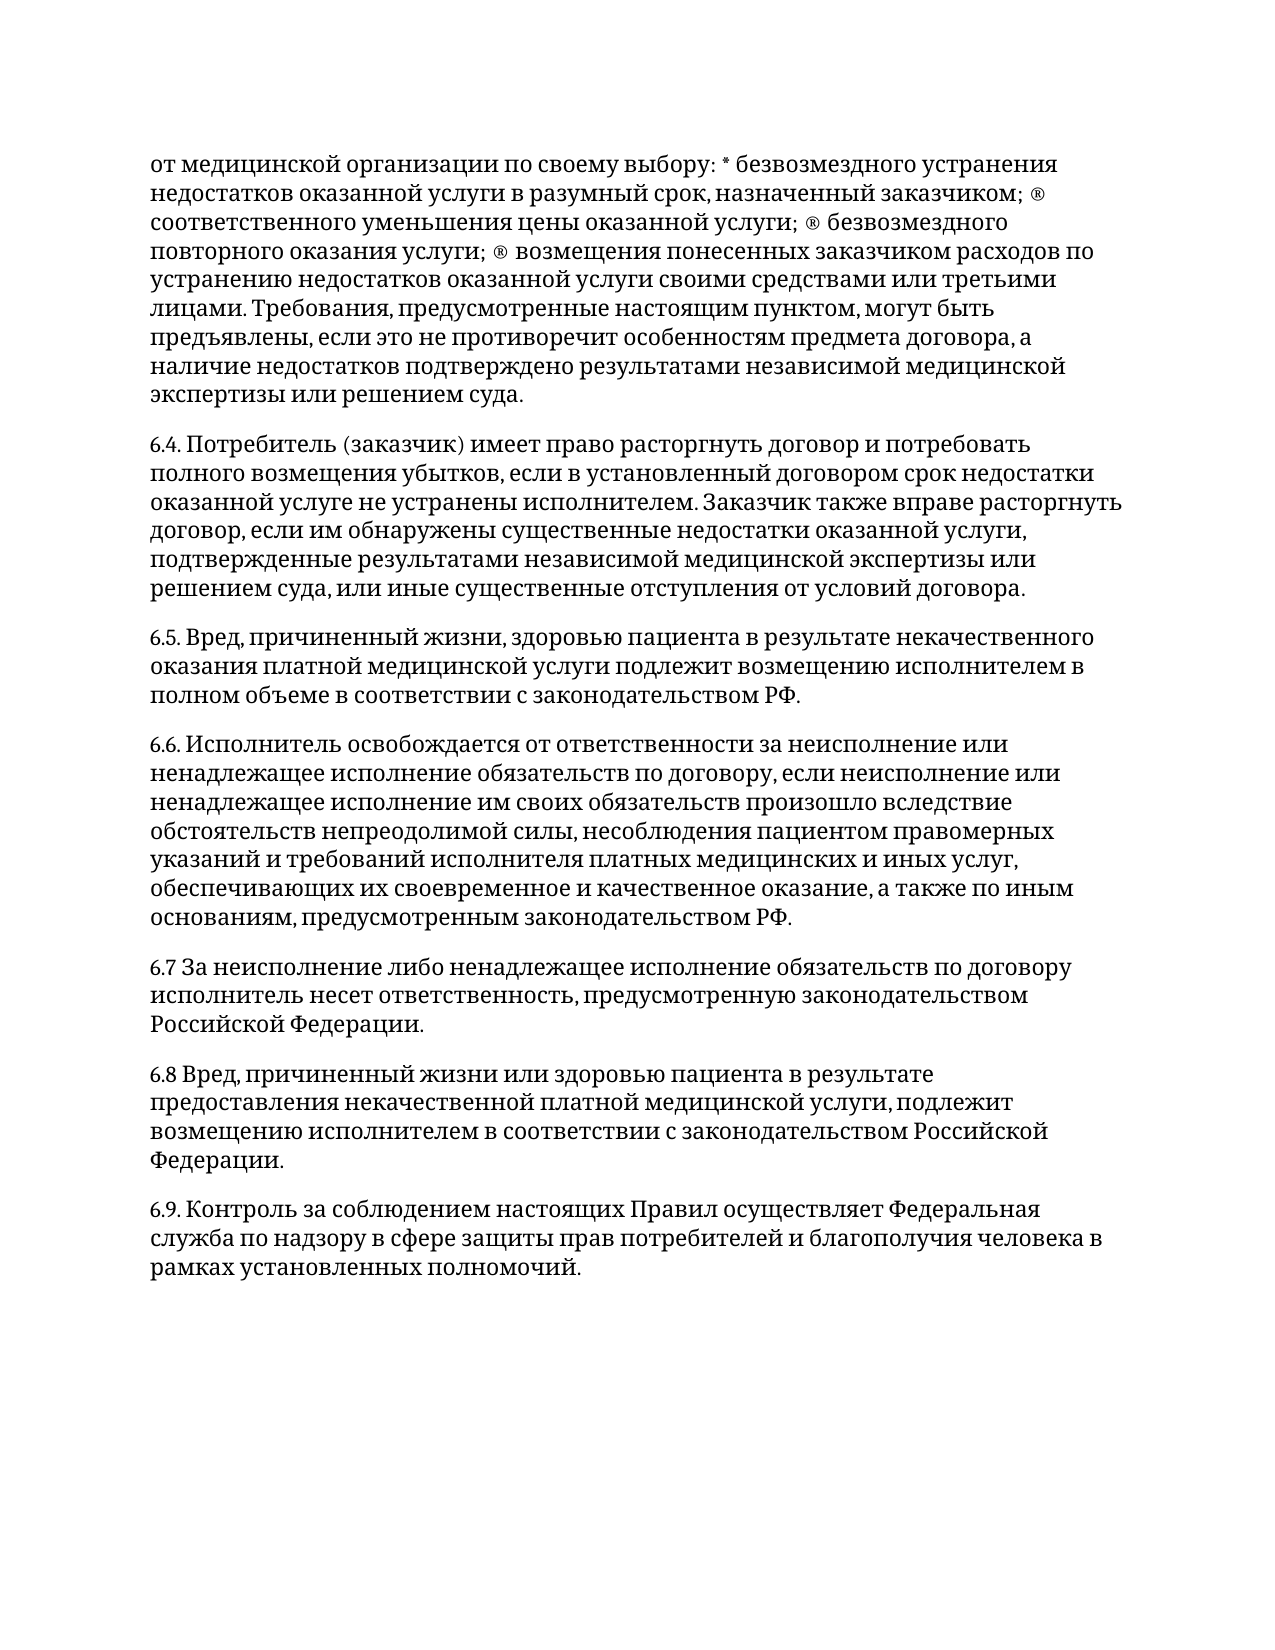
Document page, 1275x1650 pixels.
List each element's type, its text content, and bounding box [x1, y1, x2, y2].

text 6.7 За неисполнение либо ненадлежащее исполнение обязательств по договору исполнитель несет ответственность, предусмотренную законодательством Российской Федерации. [150, 952, 1125, 1038]
text 6.6. Исполнитель освобождается от ответственности за неисполнение или ненадлежащее исполнение обязательств по договору, если неисполнение или ненадлежащее исполнение им своих обязательств произошло вследствие обстоятельств непреодолимой силы, несоблюдения пациентом правомерных указаний и требований исполнителя платных медицинских и иных услуг, обеспечивающих их своевременное и качественное оказание, а также по иным основаниям, предусмотренным законодательством РФ. [150, 730, 1125, 931]
text 6.4. Потребитель (заказчик) имеет право расторгнуть договор и потребовать полного возмещения убытков, если в установленный договором срок недостатки оказанной услуге не устранены исполнителем. Заказчик также вправе расторгнуть договор, если им обнаружены существенные недостатки оказанной услуги, подтвержденные результатами независимой медицинской экспертизы или решением суда, или иные существенные отступления от условий договора. [150, 429, 1125, 602]
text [150, 150, 1125, 409]
text 6.8 Вред, причиненный жизни или здоровью пациента в результате предоставления некачественной платной медицинской услуги, подлежит возмещению исполнителем в соответствии с законодательством Российской Федерации. [150, 1059, 1125, 1174]
text 6.5. Вред, причиненный жизни, здоровью пациента в результате некачественного оказания платной медицинской услуги подлежит возмещению исполнителем в полном объеме в соответствии с законодательством РФ. [150, 623, 1125, 709]
text 6.9. Контроль за соблюдением настоящих Правил осуществляет Федеральная служба по надзору в сфере защиты прав потребителей и благополучия человека в рамках установленных полномочий. [150, 1195, 1125, 1281]
